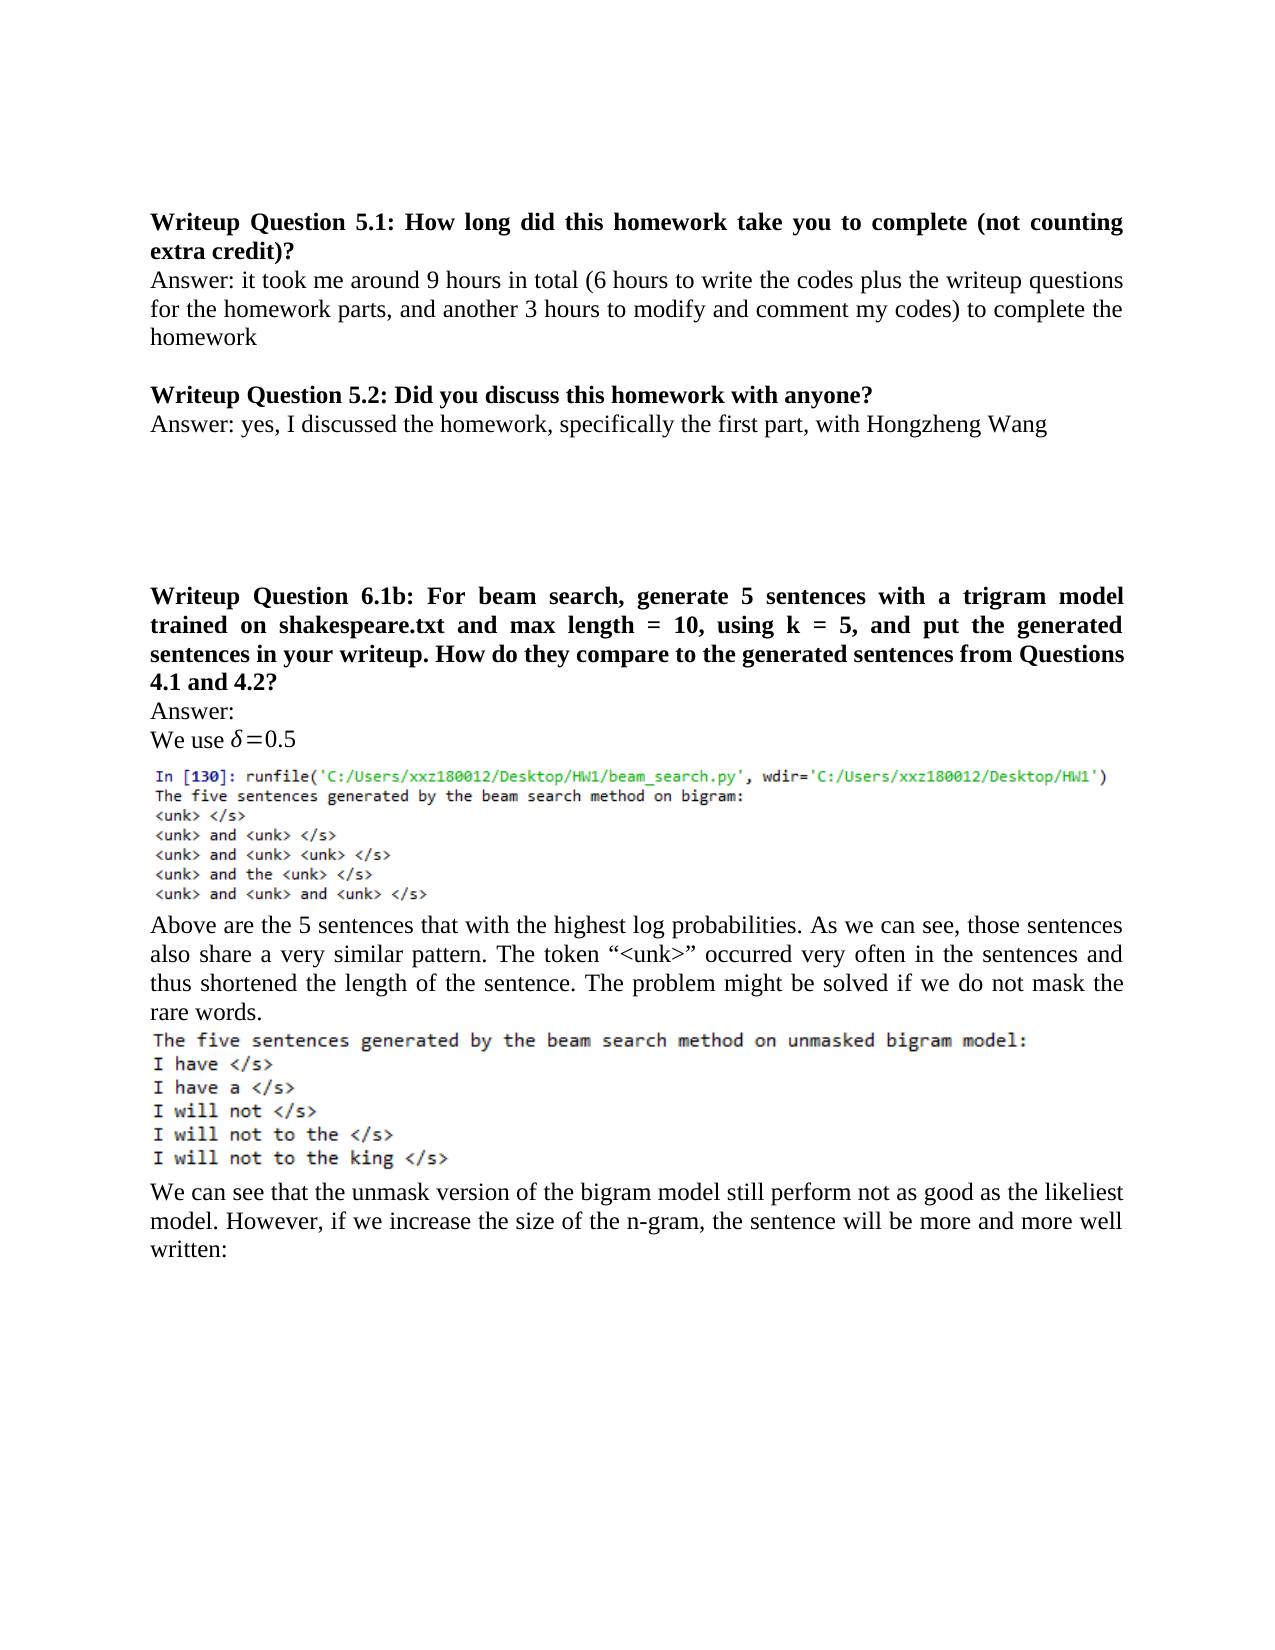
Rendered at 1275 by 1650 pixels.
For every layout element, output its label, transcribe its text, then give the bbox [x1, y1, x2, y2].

text Writeup Question 5.2: Did you discuss this homework with anyone? [150, 380, 1125, 409]
text Answer: yes, I discussed the homework, specifically the first part, with Hongzheng Wang [150, 409, 1125, 437]
text Answer: it took me around 9 hours in total (6 hours to write the codes plus the writeup questions for the homework parts, and another 3 hours to modify and comment my codes) to complete the homework [150, 265, 1125, 351]
text Writeup Question 5.1: How long did this homework take you to complete (not counting extra credit)? [150, 207, 1125, 265]
picture [150, 753, 1125, 911]
text We use [150, 725, 1125, 753]
text Writeup Question 6.1b: For beam search, generate 5 sentences with a trigram model trained on shakespeare.txt and max length = 10, using k = 5, and put the generated sentences in your writeup. How do they compare to the generated sentences from Questions 4.1 and 4.2? [150, 581, 1125, 696]
text Above are the 5 sentences that with the highest log probabilities. As we can see, those sentences also share a very similar pattern. The token “<unk>” occurred very often in the sentences and thus shortened the length of the sentence. The problem might be solved if we do not mask the rare words. [150, 911, 1125, 1025]
picture [150, 1025, 1035, 1177]
text We can see that the unmask version of the bigram model still perform not as good as the likeliest model. However, if we increase the size of the n-gram, the sentence will be more and more well written: [150, 1177, 1125, 1263]
text Answer: [150, 696, 1125, 725]
